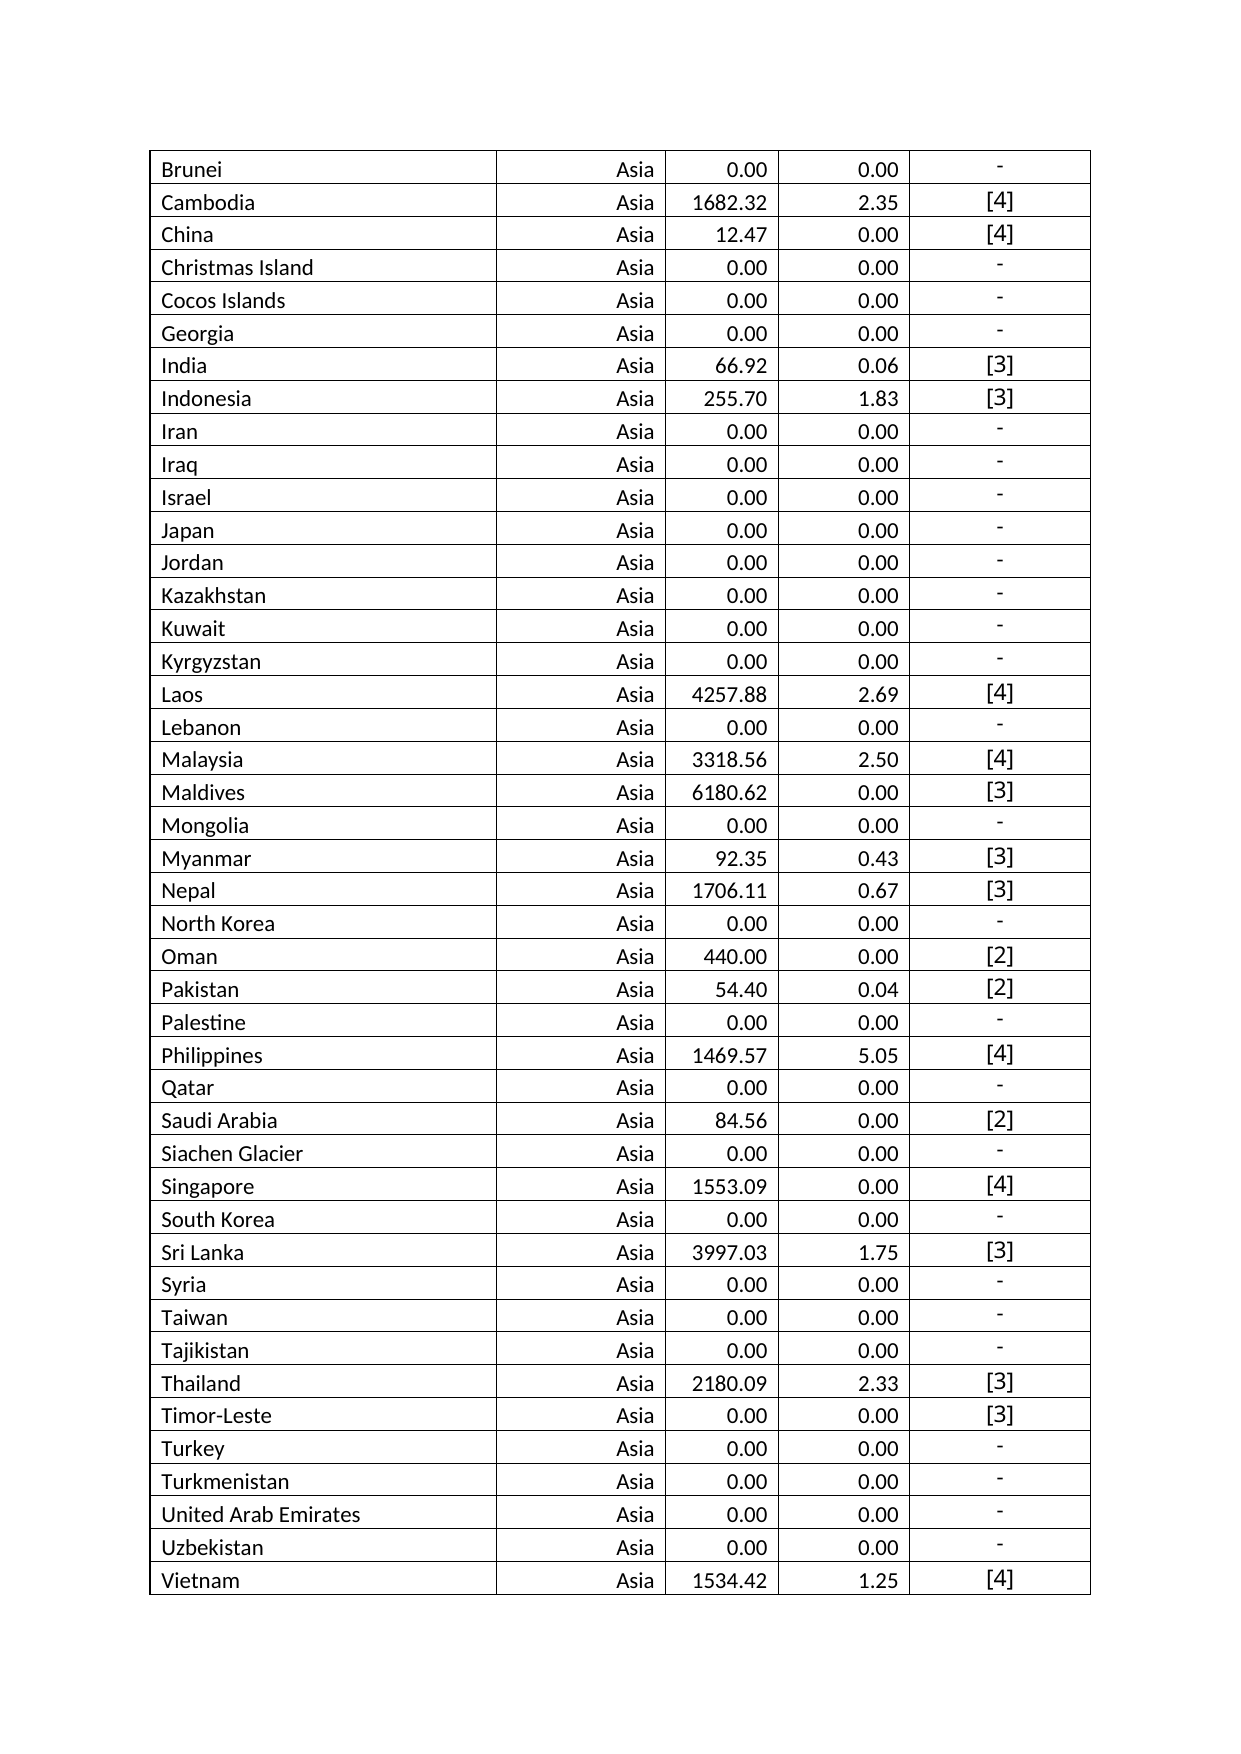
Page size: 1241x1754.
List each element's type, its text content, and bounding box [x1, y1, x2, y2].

table_cell 0.00 [666, 1431, 778, 1462]
table_cell Asia [497, 217, 665, 248]
table_cell 0.00 [666, 1070, 778, 1102]
table_cell Pakistan [151, 971, 496, 1003]
table_cell Asia [497, 381, 665, 412]
table_cell 0.00 [666, 1004, 778, 1036]
table_cell - [910, 709, 1090, 741]
table_cell Indonesia [151, 381, 496, 412]
table_cell 0.00 [666, 1300, 778, 1331]
table_cell United Arab Emirates [151, 1496, 496, 1528]
table_cell Timor-Leste [151, 1398, 496, 1430]
table_cell 1.25 [779, 1562, 909, 1594]
table_cell - [910, 807, 1090, 839]
table_cell - [910, 643, 1090, 675]
table_cell Maldives [151, 775, 496, 806]
table_cell 0.00 [666, 151, 778, 183]
table_cell Asia [497, 1529, 665, 1561]
table_cell - [910, 1496, 1090, 1528]
table_cell 440.00 [666, 939, 778, 970]
table_cell Georgia [151, 315, 496, 347]
table_cell Japan [151, 512, 496, 544]
table_cell Asia [497, 348, 665, 380]
table_cell 54.40 [666, 971, 778, 1003]
table_cell 0.00 [779, 1332, 909, 1364]
table_cell 0.00 [666, 282, 778, 314]
table_cell 2180.09 [666, 1365, 778, 1397]
table_cell 0.00 [779, 1464, 909, 1495]
table_cell Asia [497, 610, 665, 642]
table_cell Asia [497, 1431, 665, 1462]
table_cell 0.00 [666, 545, 778, 577]
table_cell - [910, 1135, 1090, 1167]
table_cell - [910, 610, 1090, 642]
table_cell 4257.88 [666, 676, 778, 708]
table_cell Cocos Islands [151, 282, 496, 314]
table_cell 0.00 [666, 1398, 778, 1430]
table_cell Tajikistan [151, 1332, 496, 1364]
table_cell 0.00 [779, 1496, 909, 1528]
table_cell - [910, 446, 1090, 478]
table_cell Saudi Arabia [151, 1103, 496, 1134]
table_cell Cambodia [151, 184, 496, 216]
table_cell - [910, 414, 1090, 445]
table_cell 0.00 [666, 1201, 778, 1233]
table_cell 1706.11 [666, 873, 778, 905]
table_cell 0.00 [779, 545, 909, 577]
table_cell Asia [497, 1037, 665, 1069]
table_cell - [910, 1300, 1090, 1331]
table_cell 0.00 [666, 1135, 778, 1167]
table_cell Asia [497, 1562, 665, 1594]
table_cell 0.00 [666, 446, 778, 478]
table_cell Mongolia [151, 807, 496, 839]
table_cell Asia [497, 939, 665, 970]
table_cell Asia [497, 873, 665, 905]
table_cell 92.35 [666, 840, 778, 872]
table_cell 0.67 [779, 873, 909, 905]
table_cell 0.00 [779, 1201, 909, 1233]
table_cell 0.00 [779, 282, 909, 314]
table_cell 0.00 [779, 578, 909, 609]
table_cell 66.92 [666, 348, 778, 380]
table_cell 0.00 [666, 315, 778, 347]
table_cell 0.00 [779, 775, 909, 806]
table_cell 0.00 [666, 1332, 778, 1364]
table_cell 3318.56 [666, 742, 778, 773]
table_cell 0.00 [666, 578, 778, 609]
table_cell Asia [497, 742, 665, 773]
table_cell India [151, 348, 496, 380]
table_cell 0.00 [779, 1398, 909, 1430]
table_cell 0.00 [779, 217, 909, 248]
table_cell Asia [497, 971, 665, 1003]
table_cell Asia [497, 1300, 665, 1331]
table_cell 0.00 [666, 643, 778, 675]
table_cell Asia [497, 151, 665, 183]
table_cell Asia [497, 1496, 665, 1528]
table_cell Asia [497, 1070, 665, 1102]
table_cell 1469.57 [666, 1037, 778, 1069]
table_cell - [910, 282, 1090, 314]
table_cell Asia [497, 1332, 665, 1364]
table_cell Asia [497, 1267, 665, 1298]
table_cell Sri Lanka [151, 1234, 496, 1266]
table_cell Asia [497, 1103, 665, 1134]
table_cell - [910, 1431, 1090, 1462]
table_cell 0.00 [779, 709, 909, 741]
table_cell Syria [151, 1267, 496, 1298]
table_cell 0.00 [779, 1300, 909, 1331]
table_cell 2.33 [779, 1365, 909, 1397]
table_cell 2.35 [779, 184, 909, 216]
table_cell 0.06 [779, 348, 909, 380]
table_cell - [910, 315, 1090, 347]
table_cell - [910, 1464, 1090, 1495]
table_cell Vietnam [151, 1562, 496, 1594]
table_cell 0.00 [666, 479, 778, 511]
table_cell 0.00 [779, 1529, 909, 1561]
table_cell 0.00 [666, 906, 778, 937]
table_cell 0.00 [779, 1431, 909, 1462]
table_cell 0.00 [779, 1168, 909, 1200]
table_cell - [910, 1529, 1090, 1561]
table_cell Laos [151, 676, 496, 708]
table_cell - [910, 578, 1090, 609]
table_cell Nepal [151, 873, 496, 905]
table_cell Taiwan [151, 1300, 496, 1331]
table_cell - [910, 906, 1090, 937]
table_cell 84.56 [666, 1103, 778, 1134]
table_cell 0.00 [666, 610, 778, 642]
table_cell China [151, 217, 496, 248]
table_cell 3997.03 [666, 1234, 778, 1266]
table_cell Asia [497, 1201, 665, 1233]
table_cell 0.00 [779, 1135, 909, 1167]
table_cell 0.00 [666, 414, 778, 445]
table_cell Oman [151, 939, 496, 970]
table_cell 2.69 [779, 676, 909, 708]
table_cell Asia [497, 315, 665, 347]
table_cell - [910, 250, 1090, 281]
table_cell 0.04 [779, 971, 909, 1003]
table_cell 0.00 [666, 1267, 778, 1298]
table_cell 0.00 [779, 807, 909, 839]
table_cell 0.00 [779, 151, 909, 183]
table_cell Asia [497, 1365, 665, 1397]
table_cell 0.00 [779, 446, 909, 478]
table_cell 0.00 [666, 1496, 778, 1528]
table_cell Brunei [151, 151, 496, 183]
table_cell Turkey [151, 1431, 496, 1462]
table_cell Kyrgyzstan [151, 643, 496, 675]
table_cell Israel [151, 479, 496, 511]
table_cell Asia [497, 446, 665, 478]
table_cell Singapore [151, 1168, 496, 1200]
table_cell Thailand [151, 1365, 496, 1397]
table_cell Asia [497, 840, 665, 872]
table_cell North Korea [151, 906, 496, 937]
table_cell Asia [497, 906, 665, 937]
table_cell Asia [497, 512, 665, 544]
table_cell Asia [497, 282, 665, 314]
table_cell Asia [497, 479, 665, 511]
table_cell 0.00 [779, 1267, 909, 1298]
table_cell Christmas Island [151, 250, 496, 281]
table_cell 0.00 [779, 414, 909, 445]
table_cell Asia [497, 1464, 665, 1495]
table_cell Lebanon [151, 709, 496, 741]
table_cell Asia [497, 414, 665, 445]
table_cell 0.00 [779, 643, 909, 675]
table_cell 0.00 [779, 512, 909, 544]
table_cell 0.00 [779, 939, 909, 970]
table_cell Jordan [151, 545, 496, 577]
table_cell 0.00 [779, 250, 909, 281]
table_cell Asia [497, 250, 665, 281]
table_cell Asia [497, 643, 665, 675]
table_cell 0.00 [666, 512, 778, 544]
table_cell 1534.42 [666, 1562, 778, 1594]
table_cell Asia [497, 1234, 665, 1266]
table_cell Iraq [151, 446, 496, 478]
table_cell - [910, 1267, 1090, 1298]
table_cell 12.47 [666, 217, 778, 248]
table_cell - [910, 1004, 1090, 1036]
table_cell - [910, 512, 1090, 544]
table_cell 0.00 [779, 479, 909, 511]
table_cell 5.05 [779, 1037, 909, 1069]
table_cell - [910, 1070, 1090, 1102]
table_cell 0.00 [666, 709, 778, 741]
table_cell 0.00 [779, 906, 909, 937]
table_cell Asia [497, 1398, 665, 1430]
table_cell Myanmar [151, 840, 496, 872]
table_cell 1.75 [779, 1234, 909, 1266]
table_cell Asia [497, 709, 665, 741]
table_cell 1682.32 [666, 184, 778, 216]
table_cell Asia [497, 1135, 665, 1167]
table_cell 1553.09 [666, 1168, 778, 1200]
table_cell Asia [497, 578, 665, 609]
table_cell - [910, 1332, 1090, 1364]
table_cell Philippines [151, 1037, 496, 1069]
table_cell Iran [151, 414, 496, 445]
table_cell Palestine [151, 1004, 496, 1036]
table_cell Malaysia [151, 742, 496, 773]
table_cell Asia [497, 807, 665, 839]
table_cell Asia [497, 775, 665, 806]
table_cell 0.00 [779, 1103, 909, 1134]
table_cell South Korea [151, 1201, 496, 1233]
table_cell Asia [497, 545, 665, 577]
table_cell - [910, 479, 1090, 511]
table_cell 0.00 [666, 1464, 778, 1495]
table_cell 0.00 [779, 315, 909, 347]
table_cell 0.00 [666, 807, 778, 839]
table_cell 0.43 [779, 840, 909, 872]
table_cell Qatar [151, 1070, 496, 1102]
table_cell 1.83 [779, 381, 909, 412]
table_cell 0.00 [779, 1070, 909, 1102]
table_cell Siachen Glacier [151, 1135, 496, 1167]
table_cell Kuwait [151, 610, 496, 642]
table_cell Turkmenistan [151, 1464, 496, 1495]
table_cell 255.70 [666, 381, 778, 412]
table_cell - [910, 151, 1090, 183]
table_cell 0.00 [779, 1004, 909, 1036]
table_cell - [910, 1201, 1090, 1233]
table_cell Kazakhstan [151, 578, 496, 609]
table_cell Uzbekistan [151, 1529, 496, 1561]
table_cell 0.00 [666, 1529, 778, 1561]
table_cell 2.50 [779, 742, 909, 773]
table_cell Asia [497, 184, 665, 216]
table_cell 0.00 [779, 610, 909, 642]
table_cell - [910, 545, 1090, 577]
table_cell 0.00 [666, 250, 778, 281]
table_cell Asia [497, 1168, 665, 1200]
table_cell Asia [497, 676, 665, 708]
table_cell 6180.62 [666, 775, 778, 806]
table_cell Asia [497, 1004, 665, 1036]
